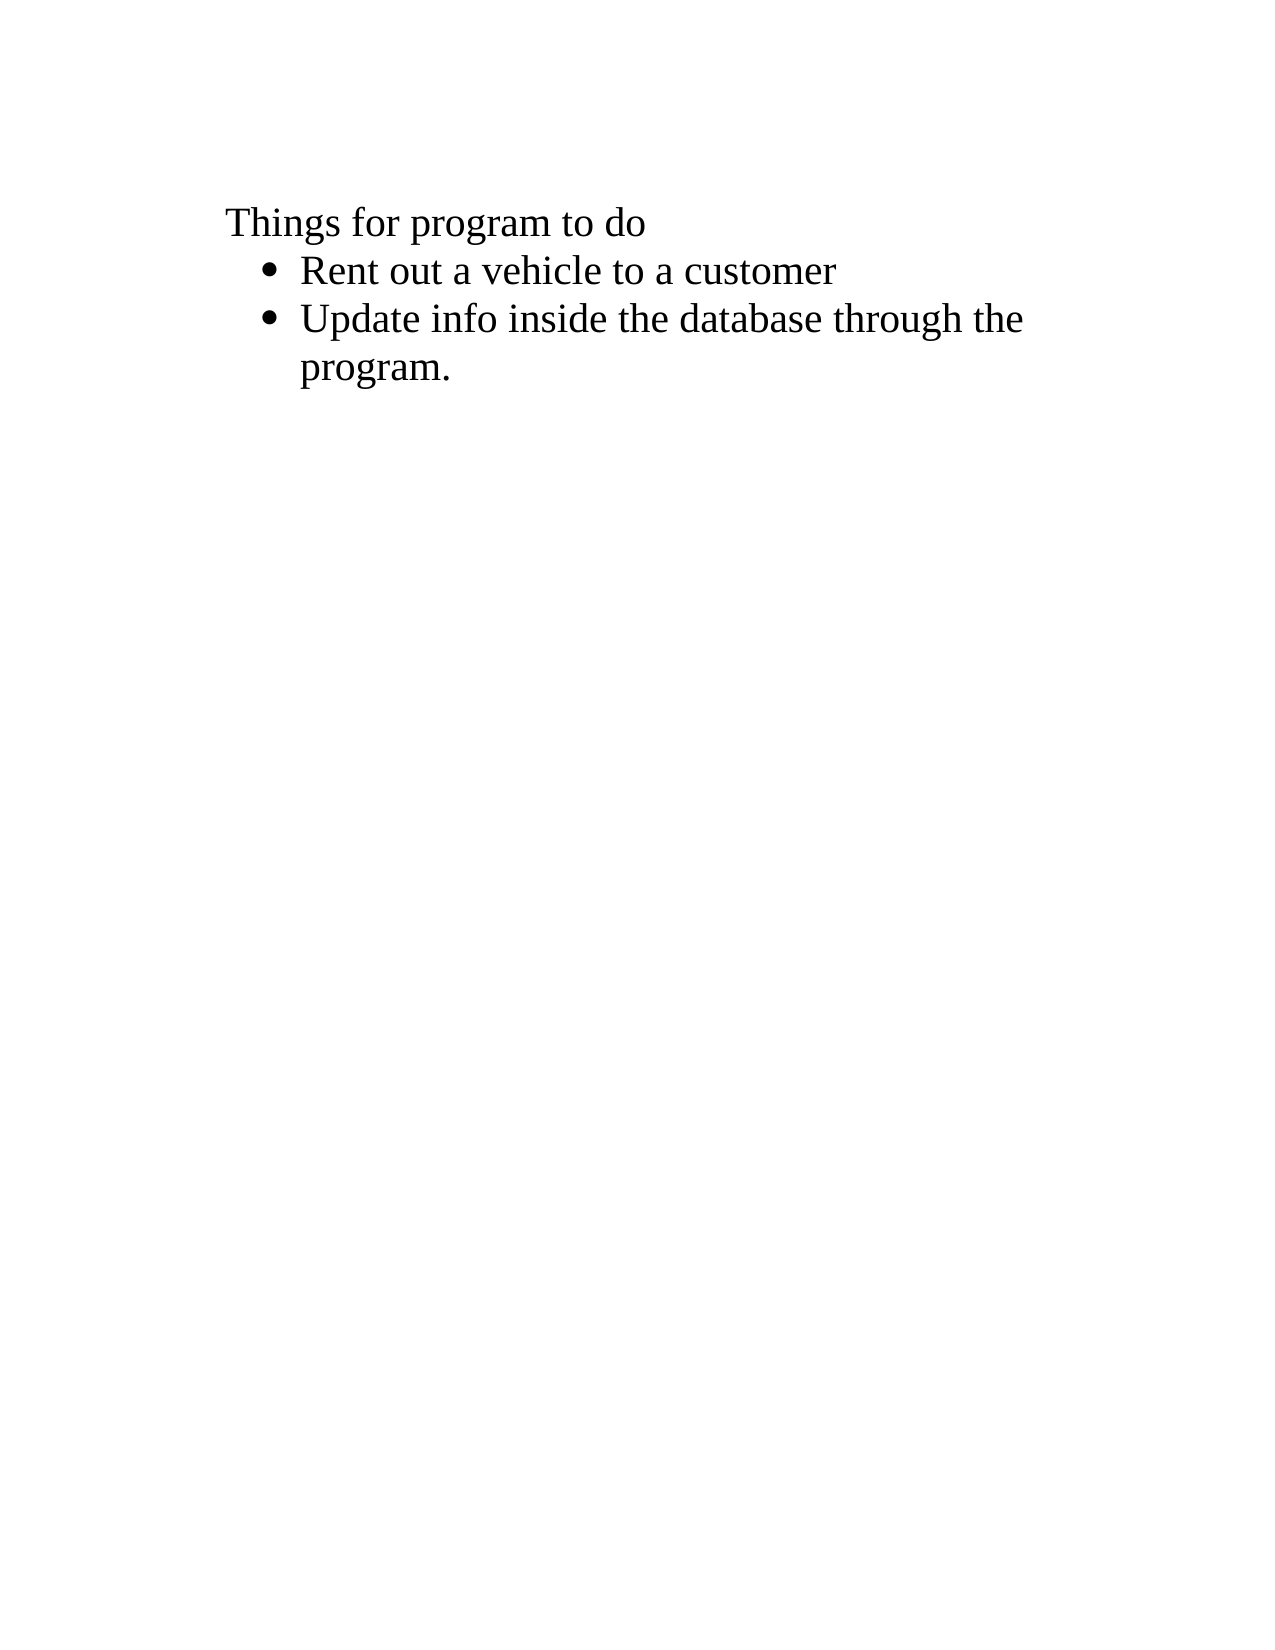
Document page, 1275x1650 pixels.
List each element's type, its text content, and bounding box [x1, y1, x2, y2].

list Update info inside the database through the program. [262, 294, 1087, 390]
list Rent out a vehicle to a customer [262, 246, 1087, 294]
text Things for program to do [225, 198, 1087, 246]
